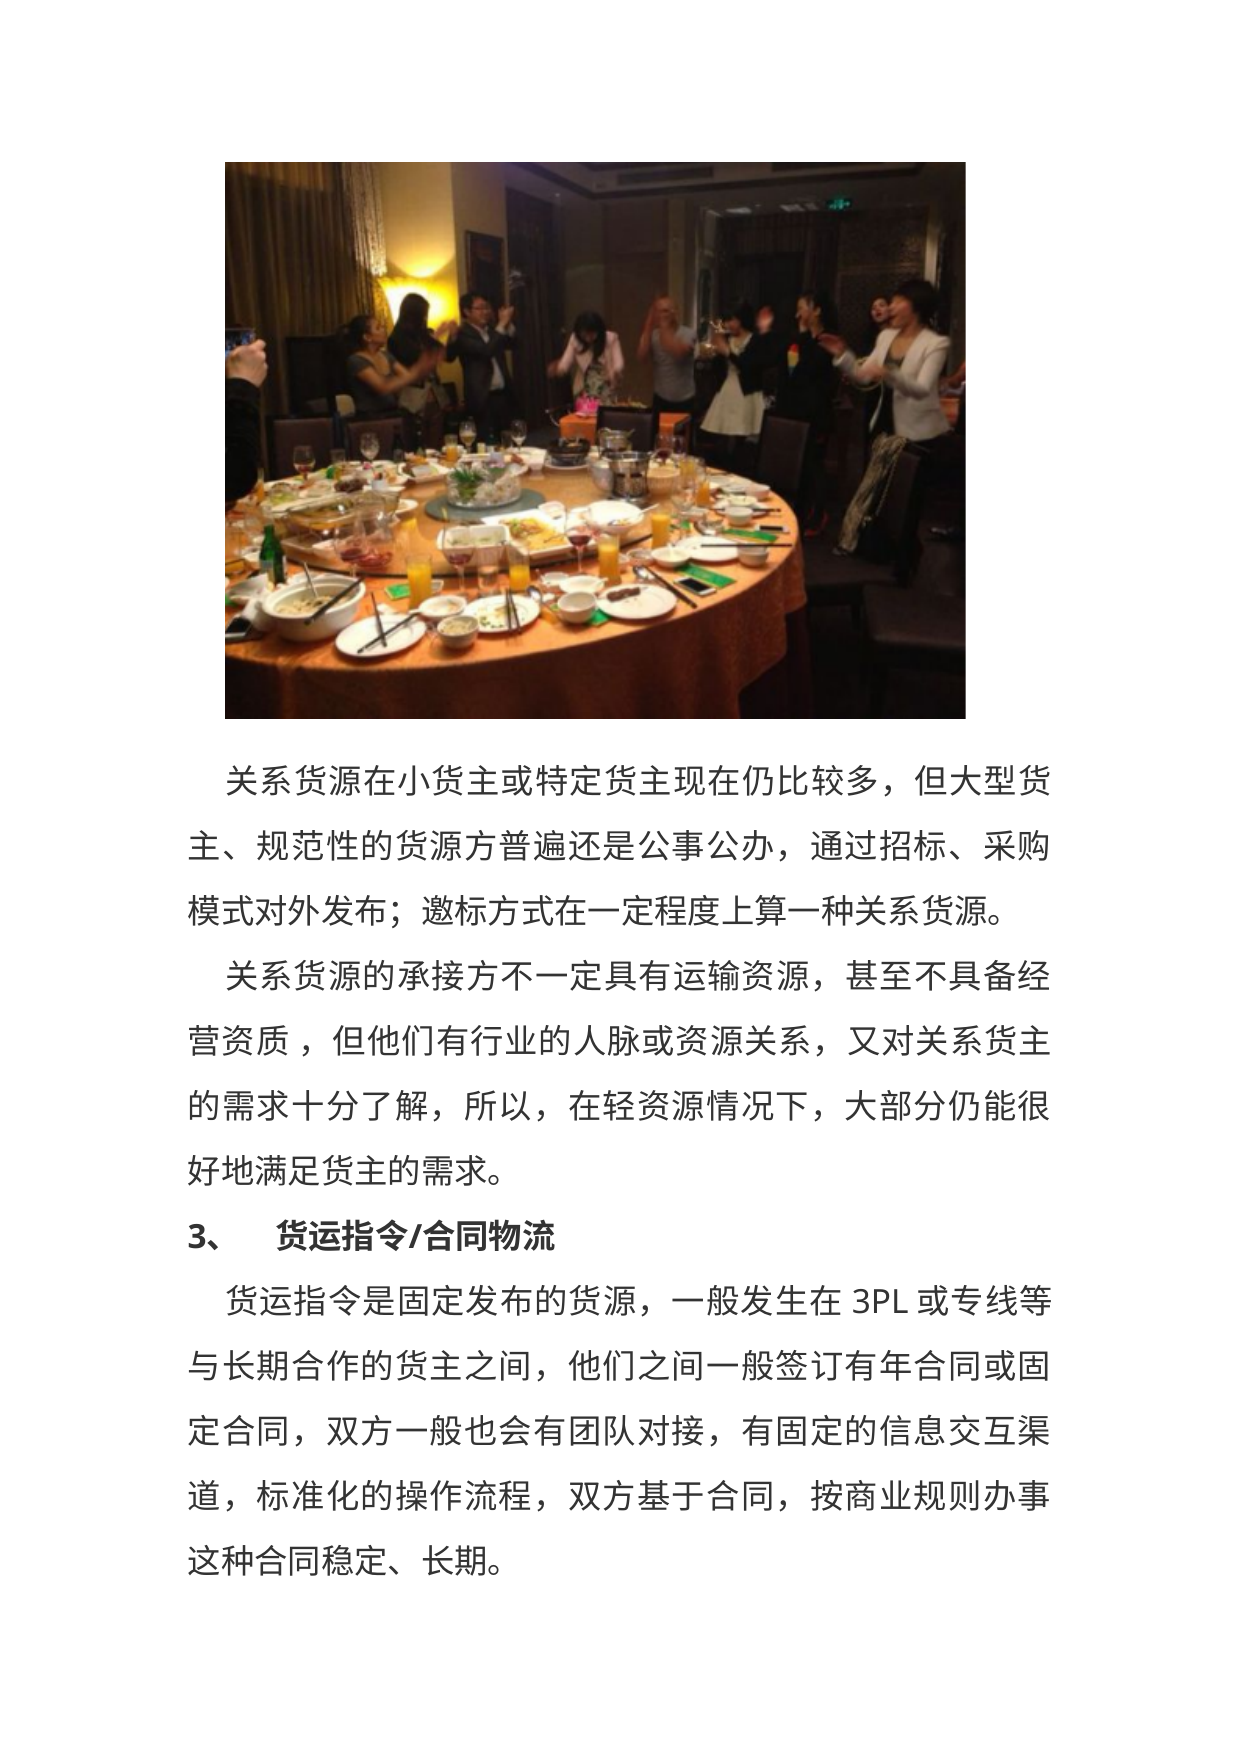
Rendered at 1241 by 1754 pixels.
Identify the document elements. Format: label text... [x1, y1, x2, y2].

text 关系货源在小货主或特定货主现在仍比较多，但大型货主、规范性的货源方普遍还是公事公办，通过招标、采购模式对外发布；邀标方式在一定程度上算一种关系货源。 [187, 747, 1053, 942]
picture [225, 162, 966, 719]
text 关系货源的承接方不一定具有运输资源，甚至不具备经营资质 ，但他们有行业的人脉或资源关系，又对关系货主的需求十分了解，所以，在轻资源情况下，大部分仍能很好地满足货主的需求。 [187, 942, 1053, 1202]
text 货运指令是固定发布的货源，一般发生在3PL或专线等与长期合作的货主之间，他们之间一般签订有年合同或固定合同，双方一般也会有团队对接，有固定的信息交互渠道，标准化的操作流程，双方基于合同，按商业规则办事；这种合同稳定、长期。 [187, 1267, 1053, 1592]
list 货运指令/合同物流 [187, 1202, 1053, 1267]
